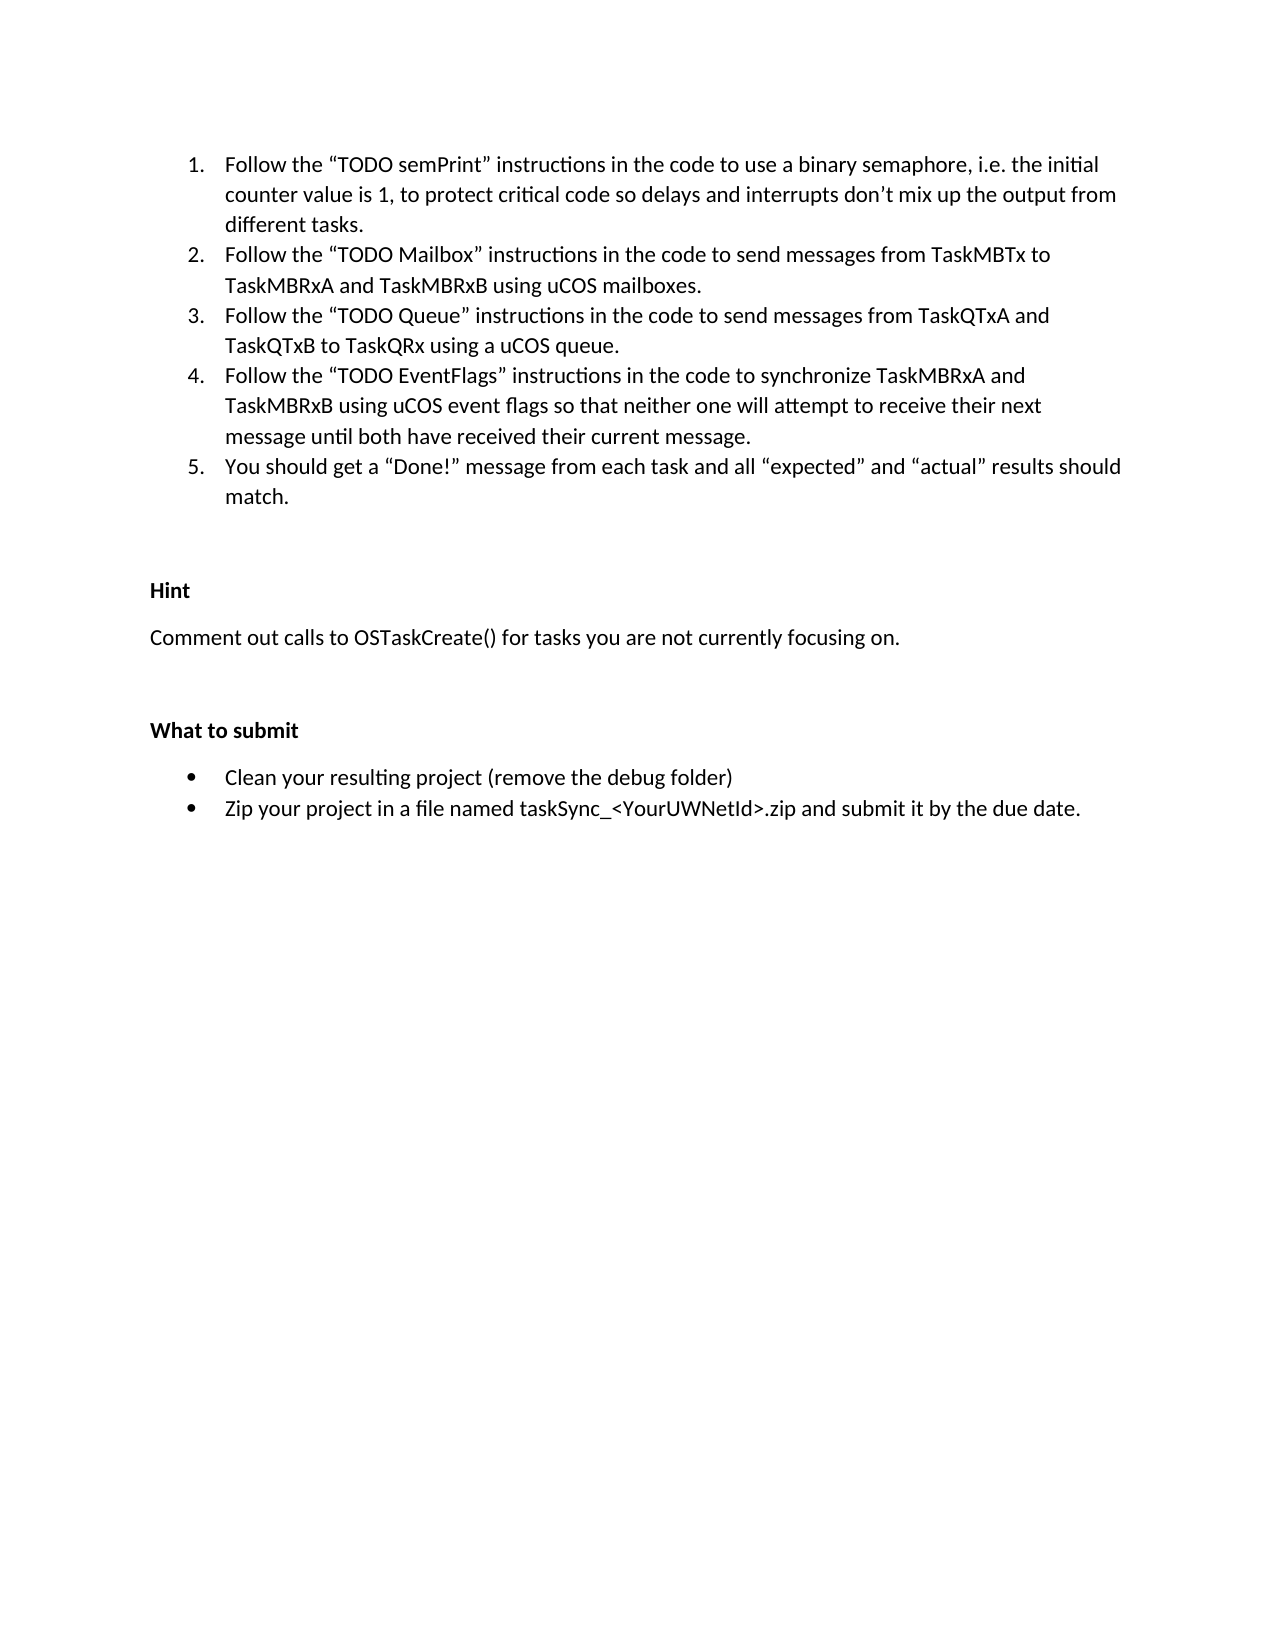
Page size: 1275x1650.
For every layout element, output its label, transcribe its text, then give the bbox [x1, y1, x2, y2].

list Follow the “TODO EventFlags” instructions in the code to synchronize TaskMBRxA and TaskMBRxB using uCOS event flags so that neither one will attempt to receive their next message until both have received their current message. [187, 361, 1125, 450]
list Clean your resulting project (remove the debug folder) [187, 763, 1125, 792]
text What to submit [150, 717, 1125, 745]
list Zip your project in a file named taskSync_<YourUWNetId>.zip and submit it by the due date. [187, 794, 1125, 822]
list You should get a “Done!” message from each task and all “expected” and “actual” results should match. [187, 452, 1125, 510]
text Comment out calls to OSTaskCreate() for tasks you are not currently focusing on. [150, 623, 1125, 651]
list Follow the “TODO Mailbox” instructions in the code to send messages from TaskMBTx to TaskMBRxA and TaskMBRxB using uCOS mailboxes. [187, 241, 1125, 299]
list Follow the “TODO semPrint” instructions in the code to use a binary semaphore, i.e. the initial counter value is 1, to protect critical code so delays and interrupts don’t mix up the output from different tasks. [187, 150, 1125, 238]
text Hint [150, 576, 1125, 604]
list Follow the “TODO Queue” instructions in the code to send messages from TaskQTxA and TaskQTxB to TaskQRx using a uCOS queue. [187, 301, 1125, 359]
